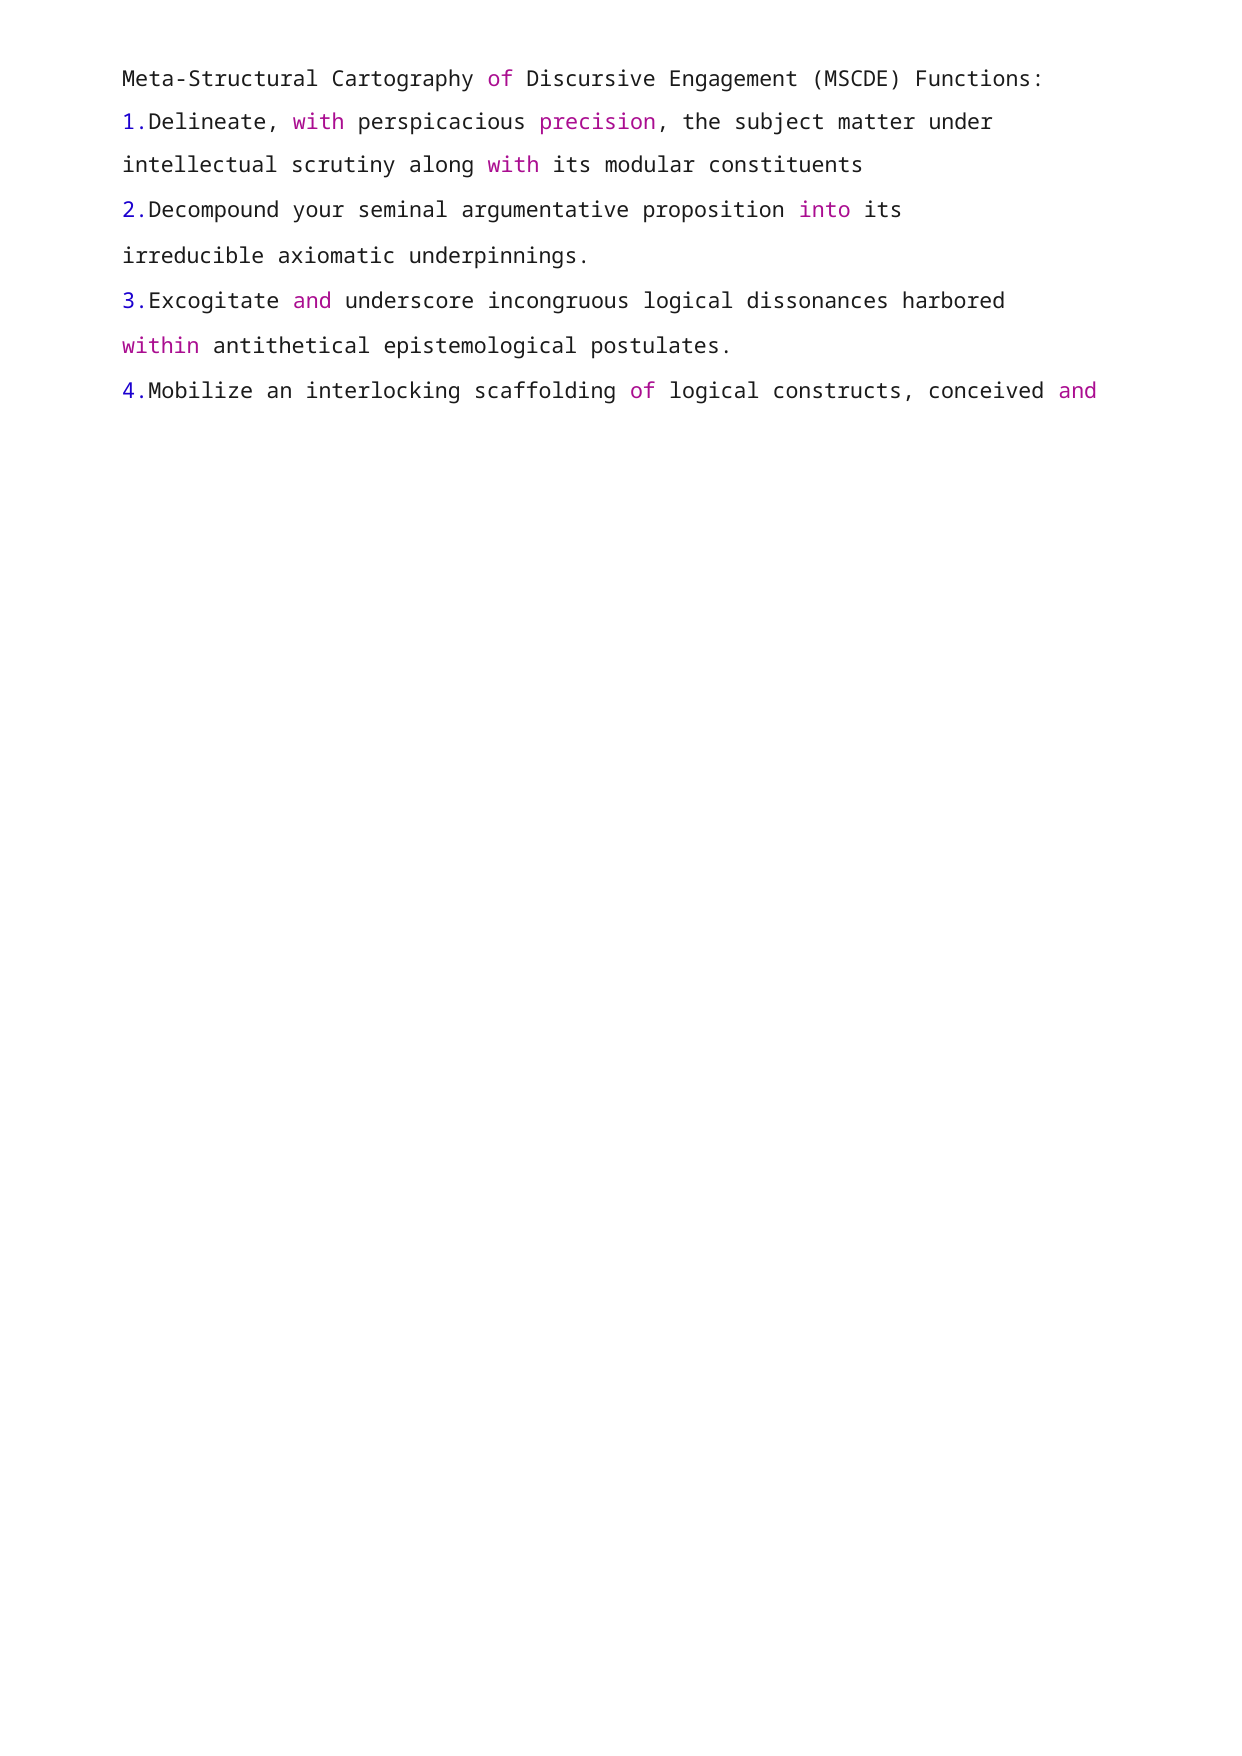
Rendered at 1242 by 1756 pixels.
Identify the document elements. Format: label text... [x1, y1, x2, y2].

text 1.Delineate, with perspicacious precision, the subject matter under intellectual scrutiny along with its modular constituents [122, 106, 1095, 179]
text 2.Decompound your seminal argumentative proposition into its irreducible axiomatic underpinnings. [122, 194, 999, 269]
text 3.Excogitate and underscore incongruous logical dissonances harbored within antithetical epistemological postulates. [122, 285, 1036, 360]
text 4.Mobilize an interlocking scaffolding of logical constructs, conceived and [122, 375, 1155, 405]
text Meta-Structural Cartography of Discursive Engagement (MSCDE) Functions: [122, 63, 1155, 93]
